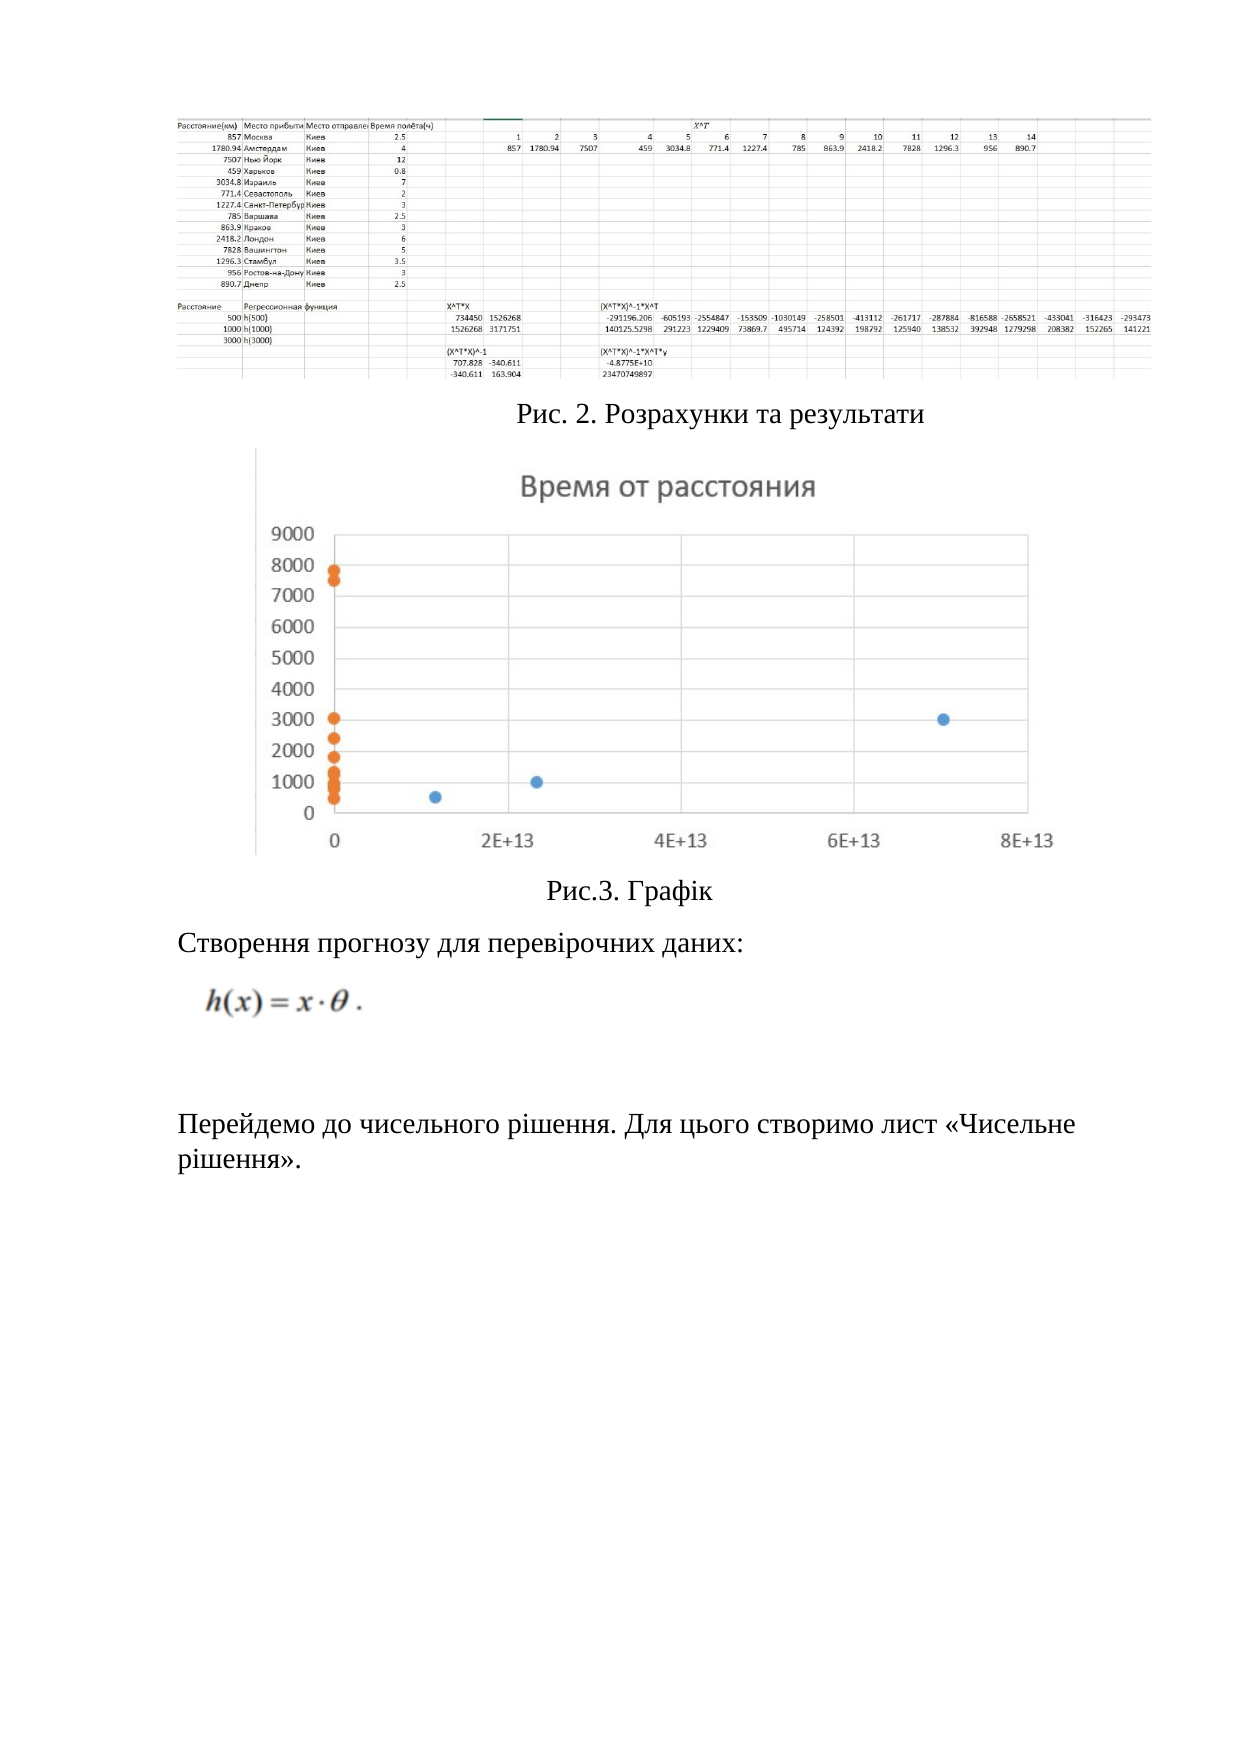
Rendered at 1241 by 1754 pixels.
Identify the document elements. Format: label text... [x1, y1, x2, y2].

picture [177, 978, 388, 1035]
text Рис.3. Графік [177, 873, 1152, 907]
picture [177, 118, 1151, 379]
text Рис. 2. Розрахунки та результати [177, 396, 1152, 430]
text Перейдемо до чисельного рішення. Для цього створимо лист «Чисельне рішення». [177, 1106, 1152, 1175]
text Створення прогнозу для перевірочних даних: [177, 925, 1152, 959]
picture [254, 448, 1075, 855]
